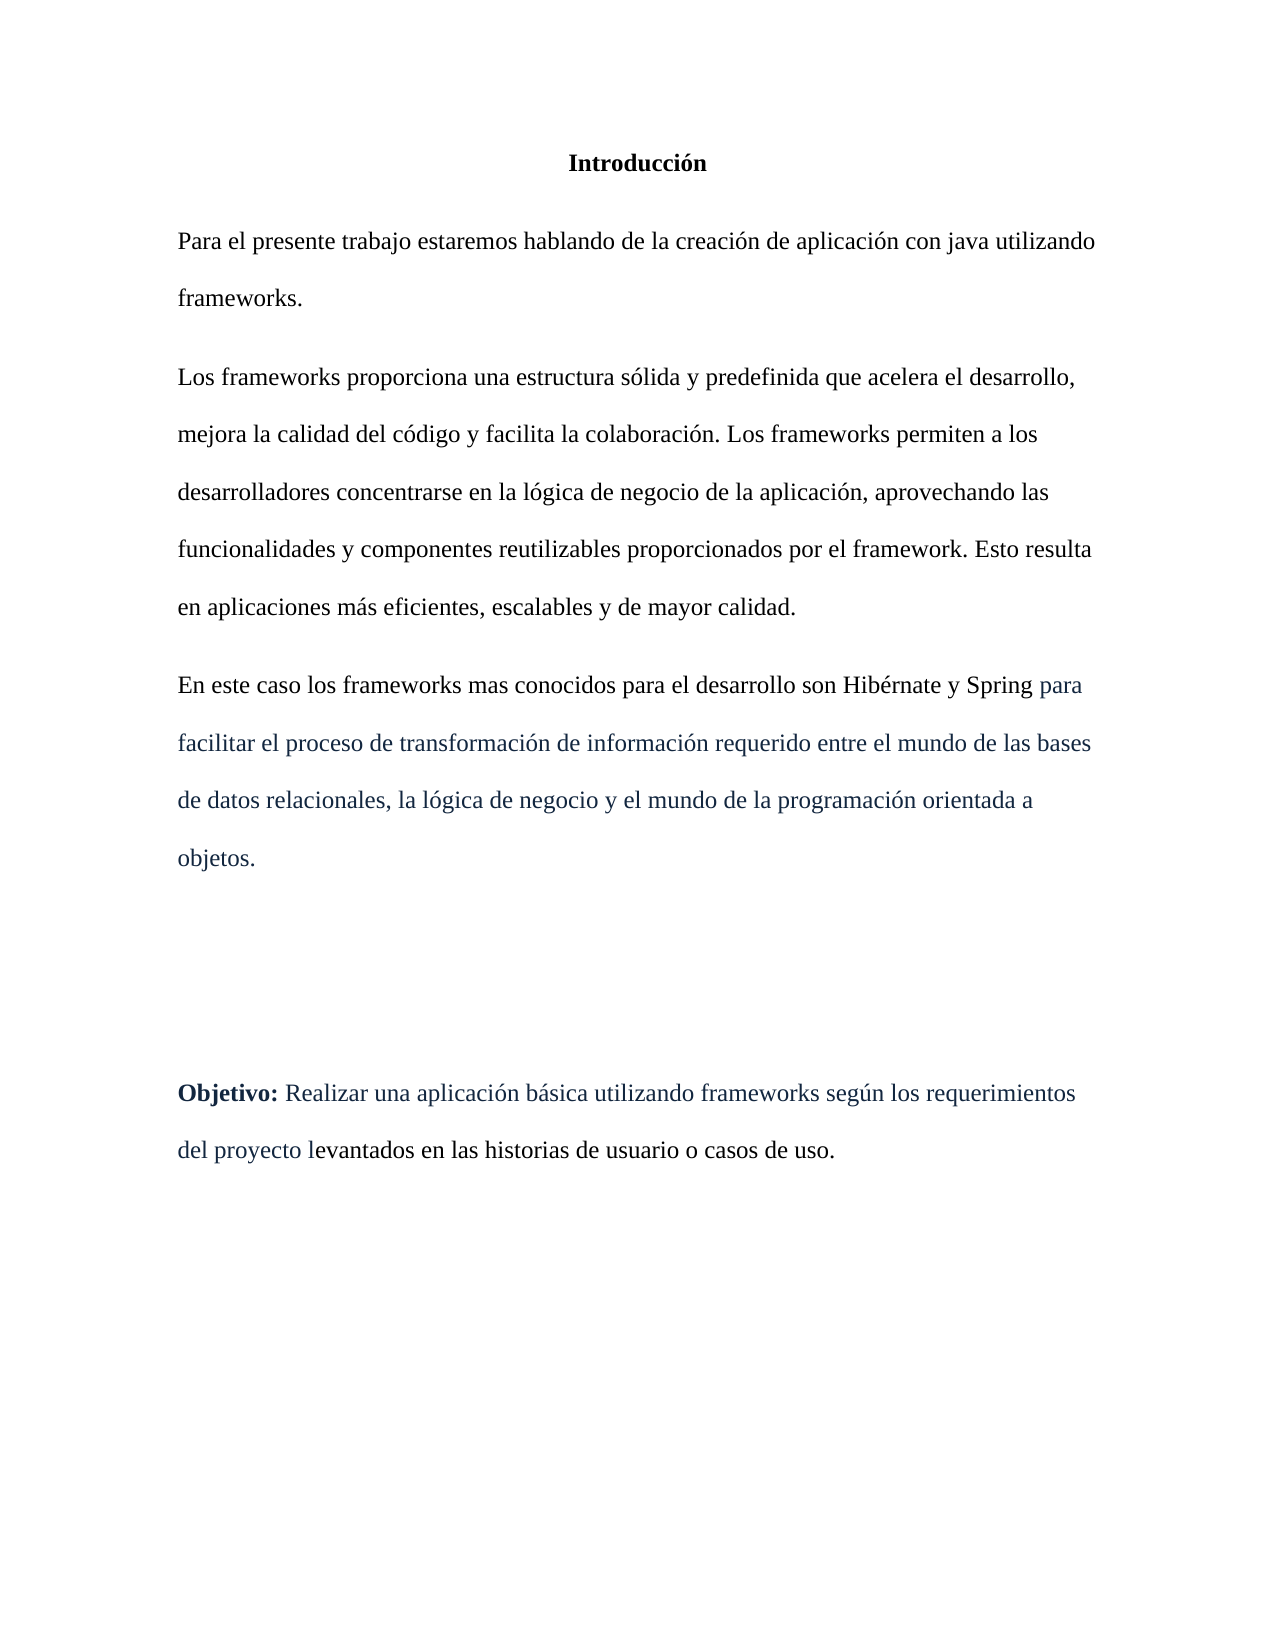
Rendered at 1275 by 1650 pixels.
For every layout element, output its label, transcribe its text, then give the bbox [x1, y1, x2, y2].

text En este caso los frameworks mas conocidos para el desarrollo son Hibérnate y Spring para facilitar el proceso de transformación de información requerido entre el mundo de las bases de datos relacionales, la lógica de negocio y el mundo de la programación orientada a objetos. [177, 670, 1098, 871]
text Los frameworks proporciona una estructura sólida y predefinida que acelera el desarrollo, mejora la calidad del código y facilita la colaboración. Los frameworks permiten a los desarrolladores concentrarse en la lógica de negocio de la aplicación, aprovechando las funcionalidades y componentes reutilizables proporcionados por el framework. Esto resulta en aplicaciones más eficientes, escalables y de mayor calidad. [177, 362, 1098, 621]
text Introducción [177, 148, 1098, 176]
text Objetivo: Realizar una aplicación básica utilizando frameworks según los requerimientos del proyecto levantados en las historias de usuario o casos de uso. [177, 1078, 1098, 1164]
text Para el presente trabajo estaremos hablando de la creación de aplicación con java utilizando frameworks. [177, 226, 1098, 312]
